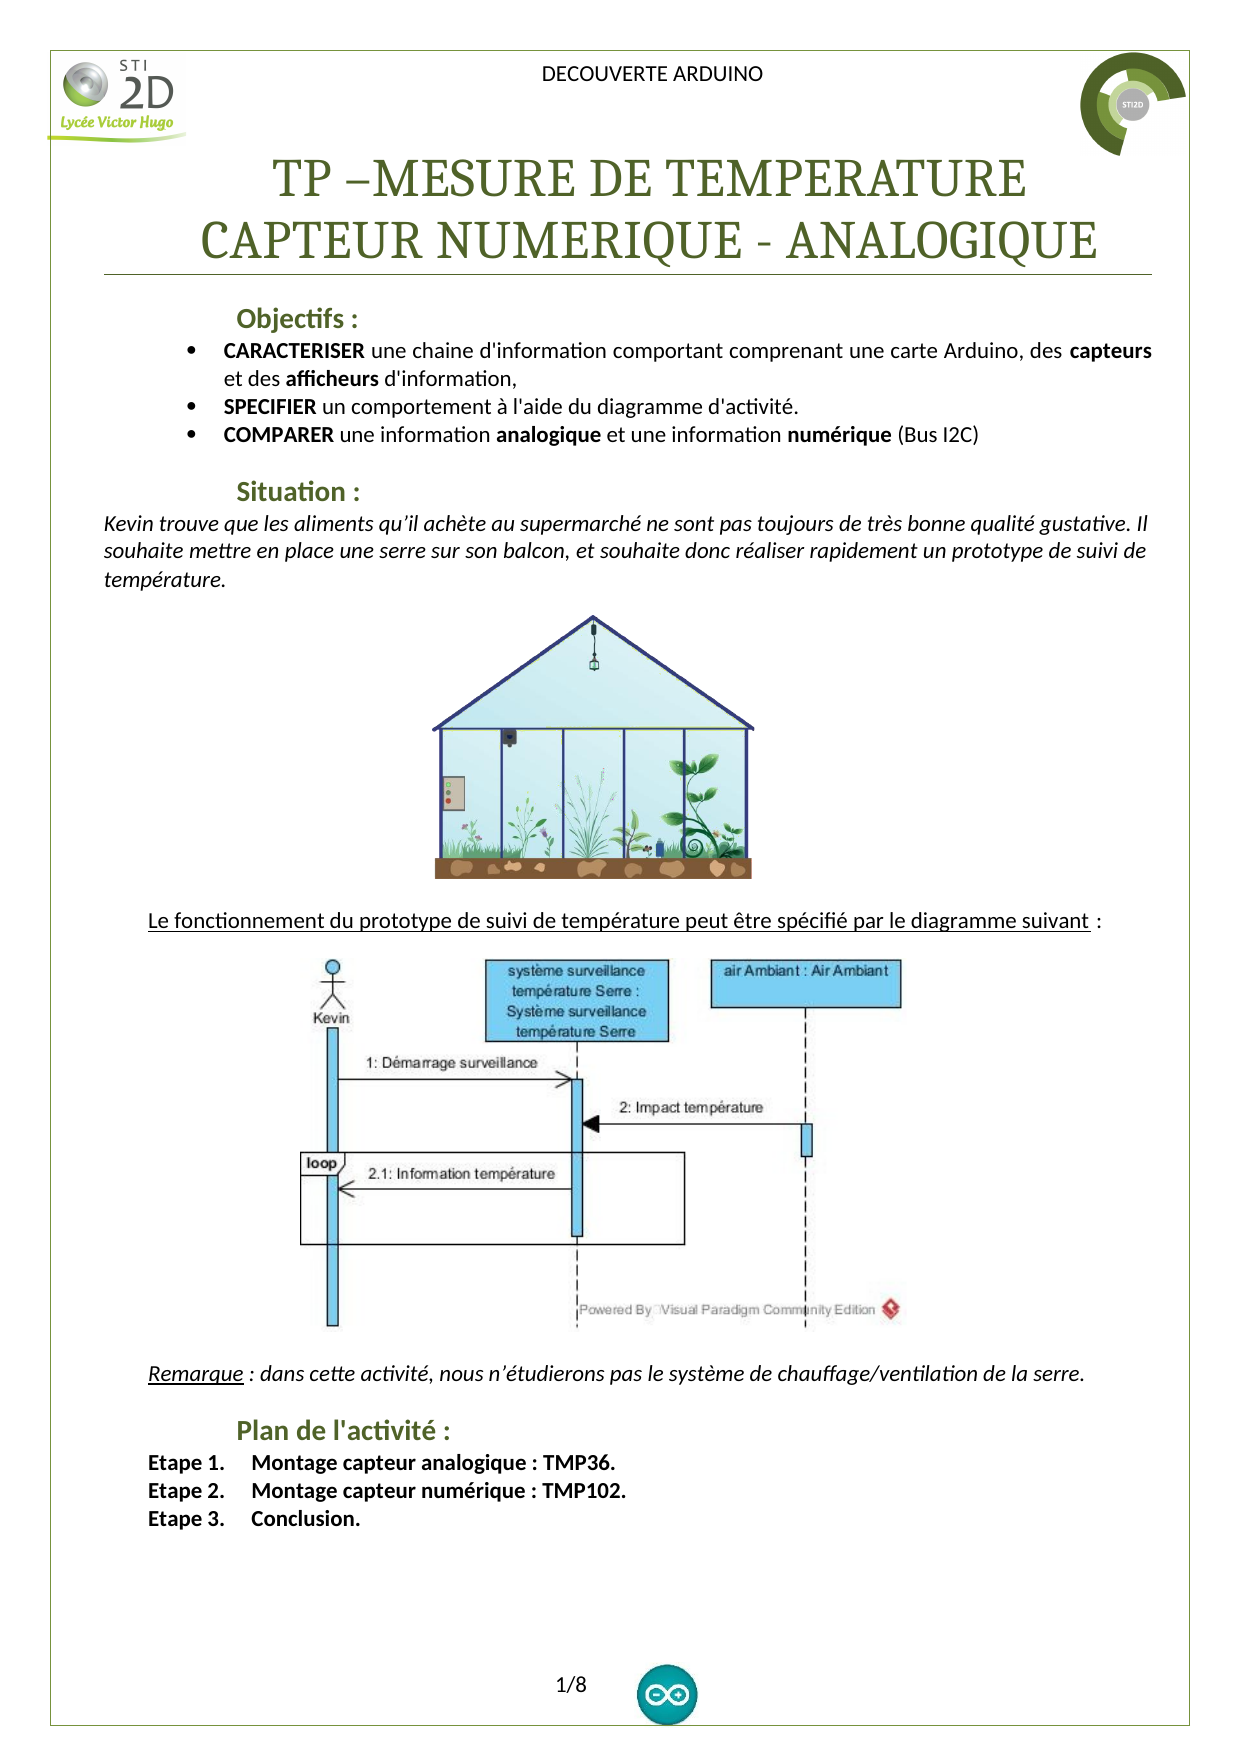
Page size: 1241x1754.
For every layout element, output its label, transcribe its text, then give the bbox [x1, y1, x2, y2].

title CAPTEUR NUMERIQUE - ANALOGIQUE [103, 210, 1152, 275]
title TP –MESURE DE TEMPERATURE [103, 148, 1152, 210]
list SPECIFIER un comportement à l'aide du diagramme d'activité. [187, 392, 1152, 420]
picture [1080, 52, 1186, 156]
subtitle Plan de l'activité : [192, 1412, 1152, 1448]
subtitle Objectifs : [192, 300, 1152, 336]
picture [634, 1662, 700, 1725]
text Etape 1. Montage capteur analogique : TMP36. [103, 1448, 1152, 1476]
list COMPARER une information analogique et une information numérique (Bus I2C) [187, 420, 1152, 448]
list CARACTERISER une chaine d'information comportant comprenant une carte Arduino, des capteurs et des afficheurs d'information, [187, 336, 1152, 392]
text Etape 3. Conclusion. [103, 1504, 1152, 1532]
picture [51, 52, 187, 146]
picture [300, 958, 907, 1332]
text Kevin trouve que les aliments qu’il achète au supermarché ne sont pas toujours de très bonne qualité gustative. Il souhaite mettre en place une serre sur son balcon, et souhaite donc réaliser rapidement un prototype de suivi de température. [103, 509, 1152, 593]
text Etape 2. Montage capteur numérique : TMP102. [103, 1476, 1152, 1504]
text Remarque : dans cette activité, nous n’étudierons pas le système de chauffage/ventilation de la serre. [103, 1359, 1152, 1387]
picture [432, 615, 755, 879]
subtitle Situation : [192, 473, 1152, 509]
text Le fonctionnement du prototype de suivi de température peut être spécifié par le diagramme suivant : [103, 906, 1152, 934]
